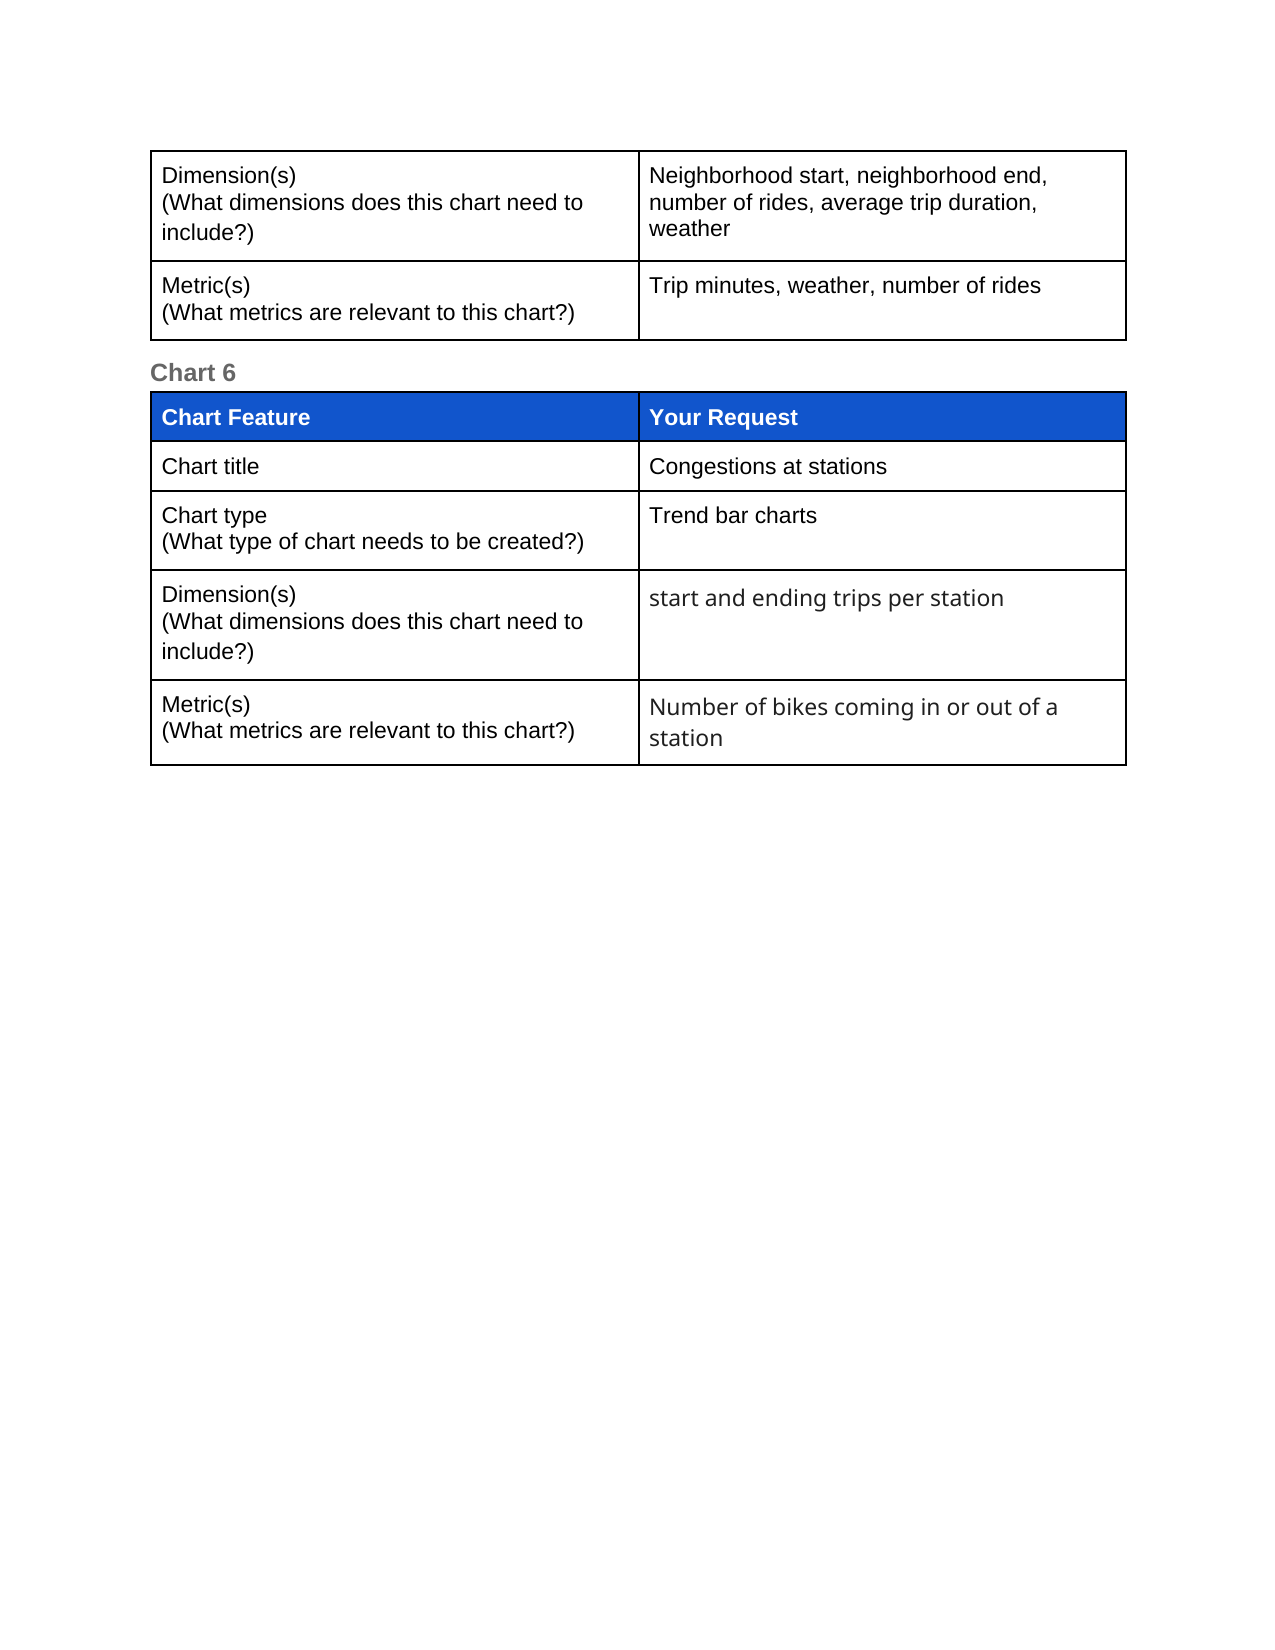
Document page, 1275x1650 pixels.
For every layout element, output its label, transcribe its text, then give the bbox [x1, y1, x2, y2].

table_header Your Request [640, 393, 1125, 440]
table_cell Trip minutes, weather, number of rides [640, 262, 1125, 339]
subtitle Chart 6 [150, 358, 1125, 387]
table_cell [152, 262, 638, 339]
table_cell Chart title [152, 442, 638, 489]
table_cell Chart type (What type of chart needs to be created?) [152, 492, 638, 569]
table_cell Number of bikes coming in or out of a station [640, 681, 1125, 764]
table_cell Dimension(s) (What dimensions does this chart need to include?) [152, 152, 638, 260]
table_cell Neighborhood start, neighborhood end, number of rides, average trip duration, weather [640, 152, 1125, 260]
table_cell start and ending trips per station [640, 571, 1125, 679]
table_cell Trend bar charts [640, 492, 1125, 569]
table_header Chart Feature [152, 393, 638, 440]
table_cell Metric(s) (What metrics are relevant to this chart?) [152, 681, 638, 764]
table_cell Congestions at stations [640, 442, 1125, 489]
table_cell Dimension(s) (What dimensions does this chart need to include?) [152, 571, 638, 679]
